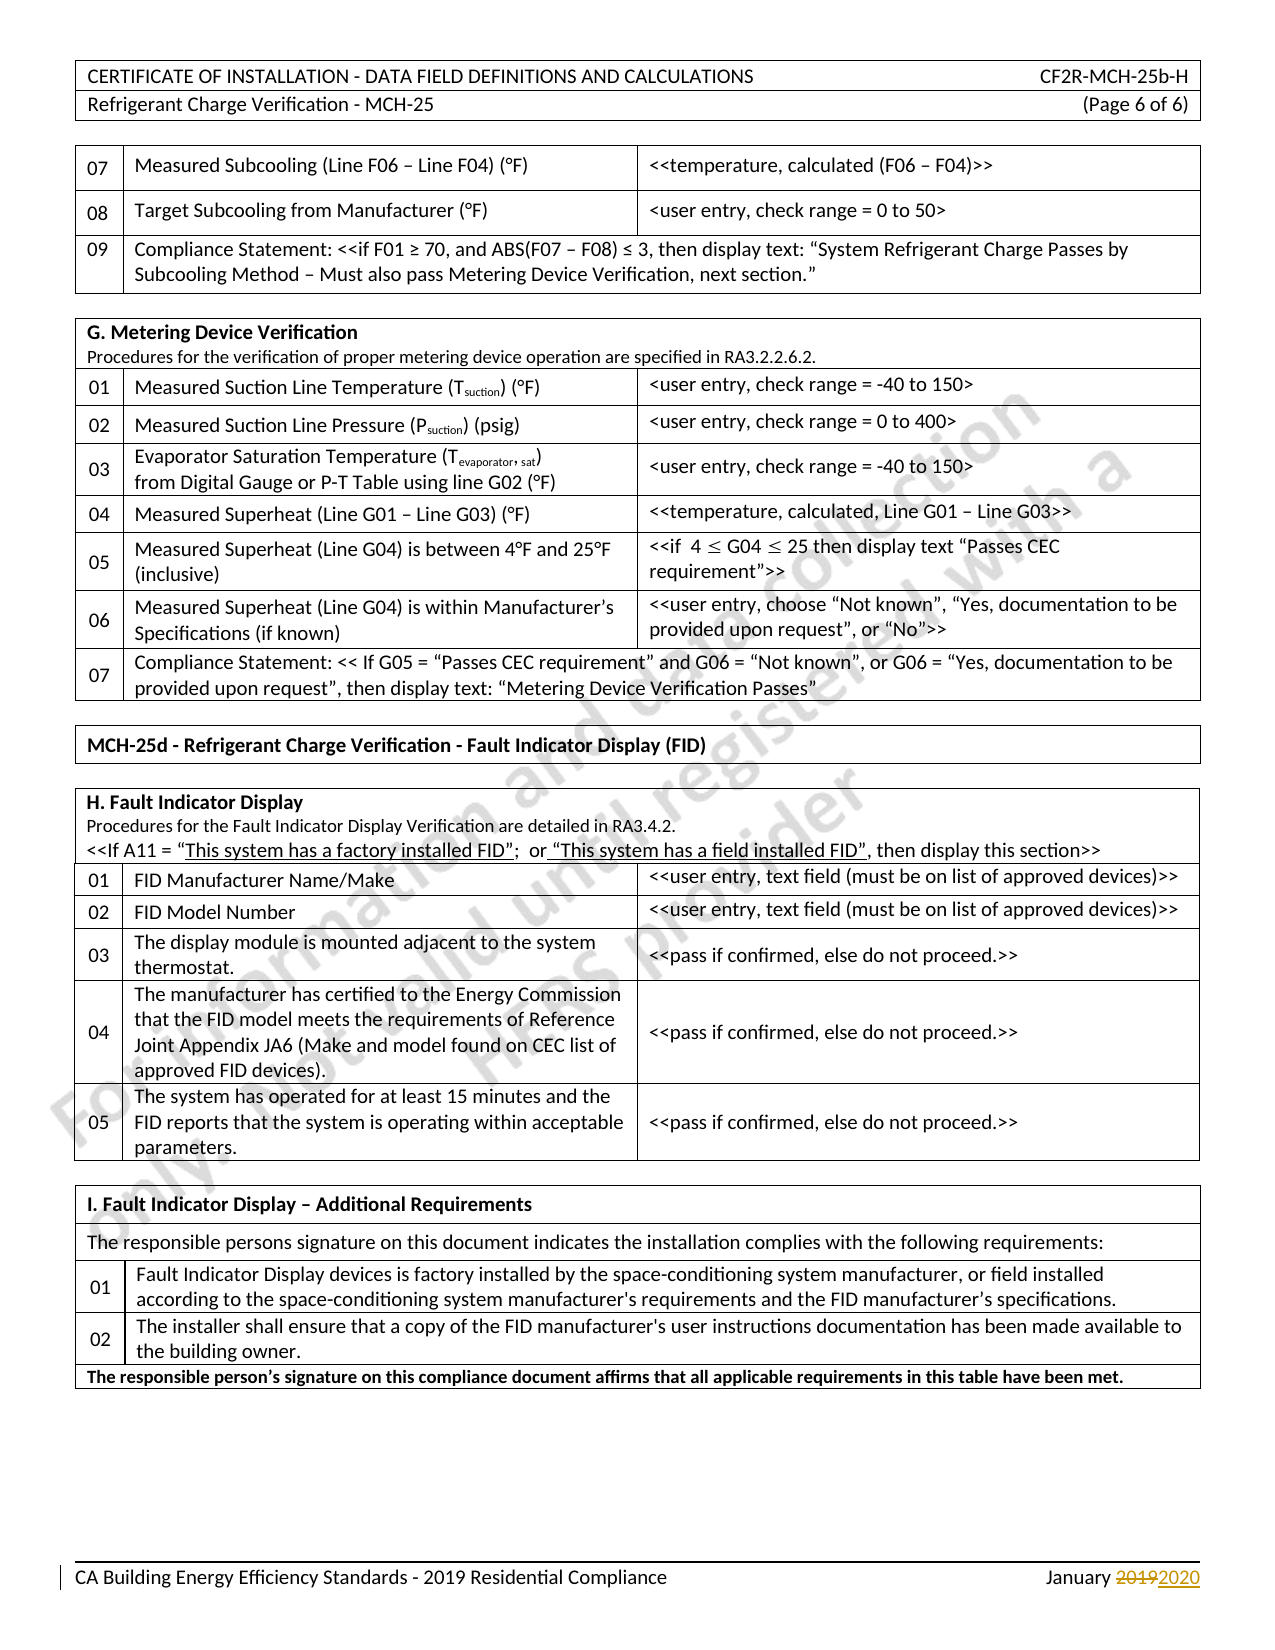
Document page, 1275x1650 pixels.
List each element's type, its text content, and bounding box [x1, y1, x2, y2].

table_cell The display module is mounted adjacent to the system thermostat. [123, 929, 637, 980]
table_cell <<pass if confirmed, else do not proceed.>> [638, 1084, 1199, 1160]
table_cell Measured Suction Line Pressure (Psuction) (psig) [124, 406, 637, 443]
table_cell 09 [76, 236, 123, 293]
table_cell 05 [76, 533, 123, 590]
table_cell Measured Suction Line Temperature (Tsuction) (°F) [124, 369, 637, 405]
table_cell The manufacturer has certified to the Energy Commission that the FID model meets the requirements of Reference Joint Appendix JA6 (Make and model found on CEC list of approved FID devices). [123, 981, 637, 1083]
table_cell Compliance Statement: << If G05 = “Passes CEC requirement” and G06 = “Not known”, or G06 = “Yes, documentation to be provided upon request”, then display text: “Metering Device Verification Passes” [124, 649, 1200, 700]
table_cell <<user entry, text field (must be on list of approved devices)>> [638, 864, 1199, 895]
table_cell 08 [76, 191, 123, 235]
table_cell 03 [76, 444, 123, 494]
table_cell Measured Superheat (Line G04) is between 4°F and 25°F (inclusive) [124, 533, 637, 590]
table_cell 02 [76, 406, 123, 443]
table_header H. Fault Indicator Display Procedures for the Fault Indicator Display Verification are detailed in RA3.4.2. <<If A11 = “This system has a factory installed FID”; or “This system has a field installed FID”, then display this section>> [76, 789, 1199, 863]
table_cell <<temperature, calculated (F06 – F04)>> [638, 146, 1200, 190]
table_cell 02 [75, 896, 122, 928]
table_cell <user entry, check range = -40 to 150> [638, 369, 1200, 405]
table_cell <user entry, check range = -40 to 150> [638, 444, 1200, 494]
table_cell FID Manufacturer Name/Make [123, 864, 637, 895]
table_cell 04 [76, 496, 123, 532]
table_header MCH-25d - Refrigerant Charge Verification - Fault Indicator Display (FID) [76, 726, 1200, 763]
table_header I. Fault Indicator Display – Additional Requirements [76, 1186, 1200, 1223]
table_cell 06 [76, 591, 123, 648]
table_cell 01 [76, 1261, 124, 1312]
table_cell 01 [75, 864, 122, 895]
table_cell Evaporator Saturation Temperature (Tevaporator, sat) from Digital Gauge or P-T Table using line G02 (°F) [124, 444, 637, 494]
table_cell <<pass if confirmed, else do not proceed.>> [638, 981, 1199, 1083]
table_cell The installer shall ensure that a copy of the FID manufacturer's user instructions documentation has been made available to the building owner. [126, 1313, 1200, 1364]
table_cell Fault Indicator Display devices is factory installed by the space-conditioning system manufacturer, or field installed according to the space-conditioning system manufacturer's requirements and the FID manufacturer’s specifications. [126, 1261, 1200, 1312]
table_cell 01 [76, 369, 123, 405]
table_cell 05 [75, 1084, 122, 1160]
table_cell 04 [75, 981, 122, 1083]
table_cell <<pass if confirmed, else do not proceed.>> [638, 929, 1199, 980]
table_cell <<temperature, calculated, Line G01 – Line G03>> [638, 496, 1200, 532]
table_cell Target Subcooling from Manufacturer (°F) [124, 191, 637, 235]
table_cell The responsible persons signature on this document indicates the installation complies with the following requirements: [76, 1224, 1200, 1260]
table_cell 02 [76, 1313, 124, 1364]
table_cell Measured Superheat (Line G01 – Line G03) (°F) [124, 496, 637, 532]
table_cell <user entry, check range = 0 to 400> [638, 406, 1200, 443]
table_cell 07 [76, 146, 123, 190]
table_cell The system has operated for at least 15 minutes and the FID reports that the system is operating within acceptable parameters. [123, 1084, 637, 1160]
table_cell The responsible person’s signature on this compliance document affirms that all applicable requirements in this table have been met. [76, 1365, 1200, 1388]
table_cell <<if 4 G04 25 then display text “Passes CEC requirement”>> [638, 533, 1200, 590]
table_cell 07 [76, 649, 123, 700]
table_cell 03 [75, 929, 122, 980]
table_cell FID Model Number [123, 896, 637, 928]
table_header G. Metering Device Verification Procedures for the verification of proper metering device operation are specified in RA3.2.2.6.2. [76, 319, 1200, 368]
table_cell Compliance Statement: <<if F01 ≥ 70, and ABS(F07 – F08) ≤ 3, then display text: “System Refrigerant Charge Passes by Subcooling Method – Must also pass Metering Device Verification, next section.” [124, 236, 1200, 293]
table_cell Measured Subcooling (Line F06 – Line F04) (°F) [124, 146, 637, 190]
table_cell <<user entry, choose “Not known”, “Yes, documentation to be provided upon request”, or “No”>> [638, 591, 1200, 648]
table_cell Measured Superheat (Line G04) is within Manufacturer’s Specifications (if known) [124, 591, 637, 648]
table_cell <user entry, check range = 0 to 50> [638, 191, 1200, 235]
table_cell <<user entry, text field (must be on list of approved devices)>> [638, 896, 1199, 928]
